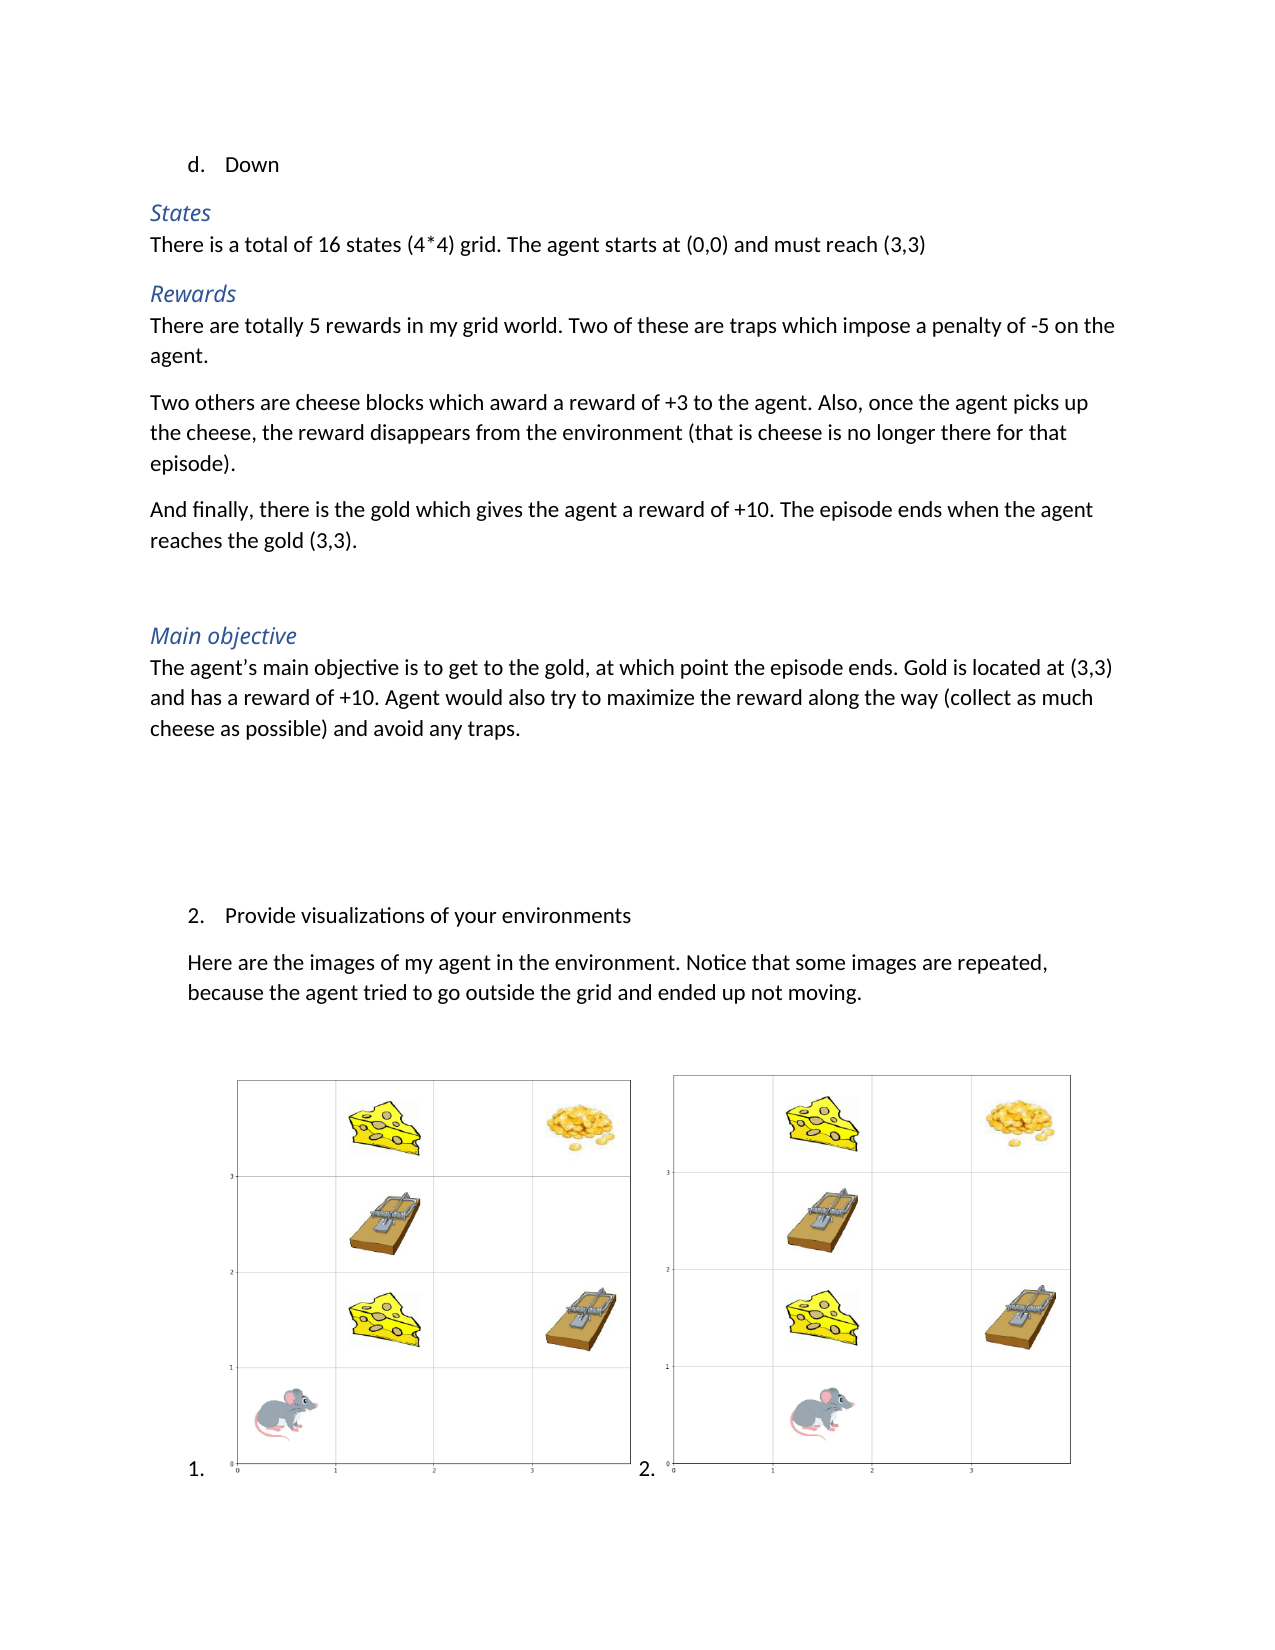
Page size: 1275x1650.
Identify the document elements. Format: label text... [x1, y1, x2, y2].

text There is a total of 16 states (4*4) grid. The agent starts at (0,0) and must reach (3,3) [150, 231, 1125, 259]
text Two others are cheese blocks which award a reward of +3 to the agent. Also, once the agent picks up the cheese, the reward disappears from the environment (that is cheese is no longer there for that episode). [150, 388, 1125, 477]
picture [225, 1076, 634, 1477]
list Provide visualizations of your environments [187, 901, 1125, 929]
subtitle Main objective [150, 619, 1125, 651]
text And finally, there is the gold which gives the agent a reward of +10. The episode ends when the agent reaches the gold (3,3). [150, 496, 1125, 554]
text There are totally 5 rewards in my grid world. Two of these are traps which impose a penalty of -5 on the agent. [150, 311, 1125, 369]
text Here are the images of my agent in the environment. Notice that some images are repeated, because the agent tried to go outside the grid and ended up not moving. [187, 948, 1125, 1006]
subtitle Rewards [150, 277, 1125, 309]
list Down [187, 150, 1125, 178]
picture [661, 1072, 1074, 1477]
text The agent’s main objective is to get to the gold, at which point the episode ends. Gold is located at (3,3) and has a reward of +10. Agent would also try to maximize the reward along the way (collect as much cheese as possible) and avoid any traps. [150, 653, 1125, 742]
subtitle States [150, 197, 1125, 228]
